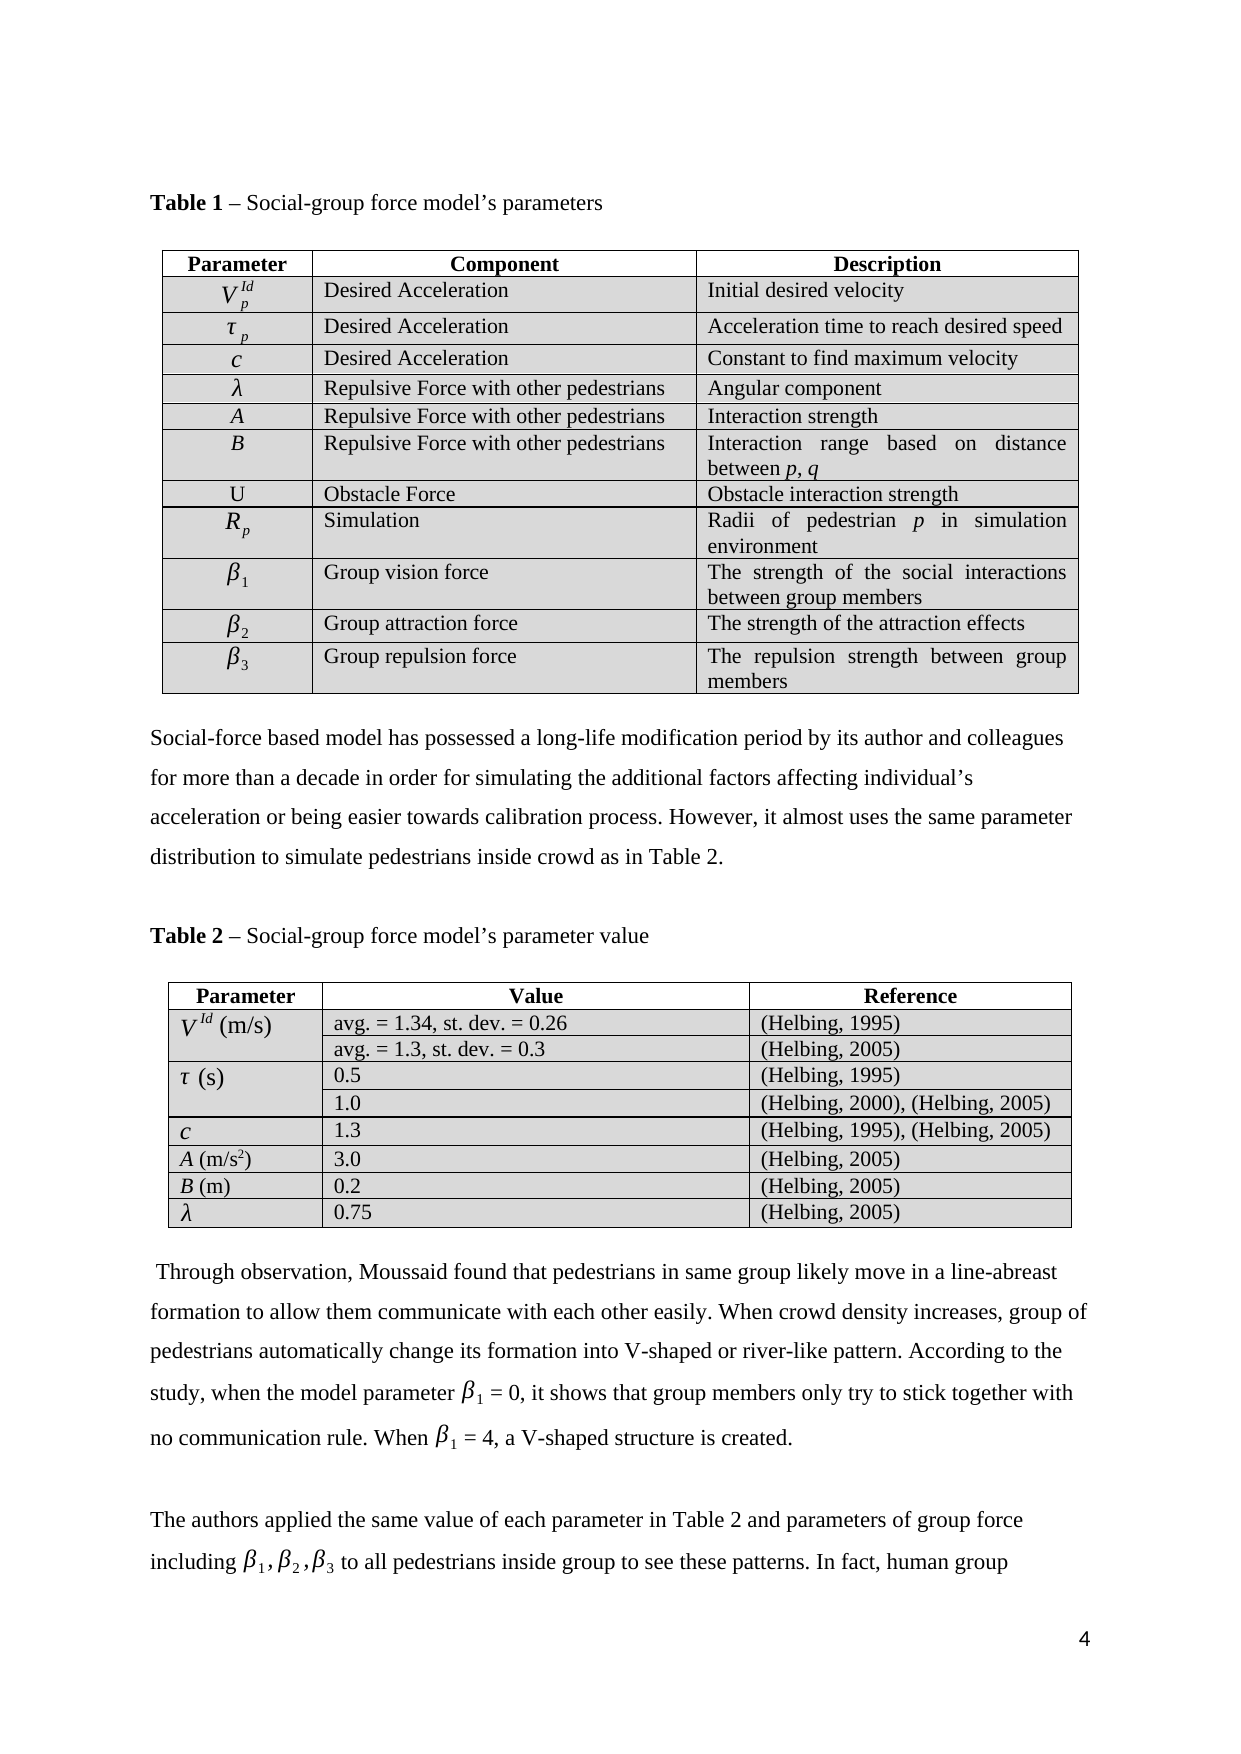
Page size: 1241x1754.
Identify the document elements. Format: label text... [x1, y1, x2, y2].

table_header Description [697, 251, 1078, 276]
table_cell Group vision force [313, 559, 696, 609]
table_cell Simulation [313, 508, 696, 558]
table_cell [163, 345, 312, 373]
table_cell (Helbing, 2005) [750, 1173, 1071, 1198]
table_cell A (m/s2) [169, 1146, 322, 1172]
table_cell [163, 610, 312, 642]
table_cell A [163, 404, 312, 429]
table_cell [163, 643, 312, 693]
table_cell 3.0 [323, 1146, 749, 1172]
list Through observation, Moussaid found that pedestrians in same group likely move in a line-abreast formation to allow them communicate with each other easily. When crowd density increases, group of pedestrians automatically change its formation into V-shaped or river-like pattern. According to the study, when the model parameter = 0, it shows that group members only try to stick together with no communication rule. When = 4, a V-shaped structure is created. [150, 1258, 1090, 1452]
table_cell 0.2 [323, 1173, 749, 1198]
table_cell U [163, 481, 312, 506]
table_cell (m/s) [169, 1010, 322, 1061]
table_cell avg. = 1.34, st. dev. = 0.26 [323, 1010, 749, 1035]
list Table 2 – Social-group force model’s parameter value [150, 922, 1080, 948]
table_cell (Helbing, 1995) [750, 1010, 1071, 1035]
table_header Component [313, 251, 696, 276]
table_cell Initial desired velocity [697, 277, 1078, 312]
table_cell Desired Acceleration [313, 345, 696, 373]
table_cell The repulsion strength between group members [697, 643, 1078, 693]
table_cell Repulsive Force with other pedestrians [313, 404, 696, 429]
table_cell [163, 313, 312, 344]
table_cell Interaction strength [697, 404, 1078, 429]
table_cell (Helbing, 1995), (Helbing, 2005) [750, 1118, 1071, 1145]
table_cell Group repulsion force [313, 643, 696, 693]
table_cell B (m) [169, 1173, 322, 1198]
table_cell Desired Acceleration [313, 277, 696, 312]
table_cell Repulsive Force with other pedestrians [313, 430, 696, 480]
table_cell 1.3 [323, 1118, 749, 1145]
table_cell 0.75 [323, 1199, 749, 1227]
table_cell Acceleration time to reach desired speed [697, 313, 1078, 344]
table_cell (Helbing, 2005) [750, 1199, 1071, 1227]
list Table 1 – Social-group force model’s parameters [150, 189, 1090, 216]
table_header Parameter [169, 983, 322, 1008]
table_cell Repulsive Force with other pedestrians [313, 375, 696, 402]
table_cell Desired Acceleration [313, 313, 696, 344]
table_cell The strength of the social interactions between group members [697, 559, 1078, 609]
table_cell [169, 1118, 322, 1145]
table_header Parameter [163, 251, 312, 276]
table_header Value [323, 983, 749, 1008]
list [150, 1506, 1090, 1577]
table_header Reference [750, 983, 1071, 1008]
table_cell Angular component [697, 375, 1078, 402]
table_cell 0.5 [323, 1062, 749, 1089]
table_cell (Helbing, 2005) [750, 1036, 1071, 1061]
table_cell 1.0 [323, 1090, 749, 1116]
table_cell [163, 508, 312, 558]
table_cell Radii of pedestrian p in simulation environment [697, 508, 1078, 558]
table_cell B [163, 430, 312, 480]
list Social-force based model has possessed a long-life modification period by its author and colleagues for more than a decade in order for simulating the additional factors affecting individual’s acceleration or being easier towards calibration process. However, it almost uses the same parameter distribution to simulate pedestrians inside crowd as in Table 2. [150, 724, 1090, 869]
table_cell [163, 559, 312, 609]
table_cell [169, 1199, 322, 1227]
table_cell [163, 375, 312, 402]
table_cell Group attraction force [313, 610, 696, 642]
table_cell [163, 277, 312, 312]
table_cell (Helbing, 1995) [750, 1062, 1071, 1089]
table_cell Obstacle Force [313, 481, 696, 506]
table_cell (Helbing, 2005) [750, 1146, 1071, 1172]
table_cell Obstacle interaction strength [697, 481, 1078, 506]
table_cell avg. = 1.3, st. dev. = 0.3 [323, 1036, 749, 1061]
table_cell Constant to find maximum velocity [697, 345, 1078, 373]
table_cell (Helbing, 2000), (Helbing, 2005) [750, 1090, 1071, 1116]
table_cell Interaction range based on distance between p, q [697, 430, 1078, 480]
table_cell (s) [169, 1062, 322, 1116]
table_cell The strength of the attraction effects [697, 610, 1078, 642]
